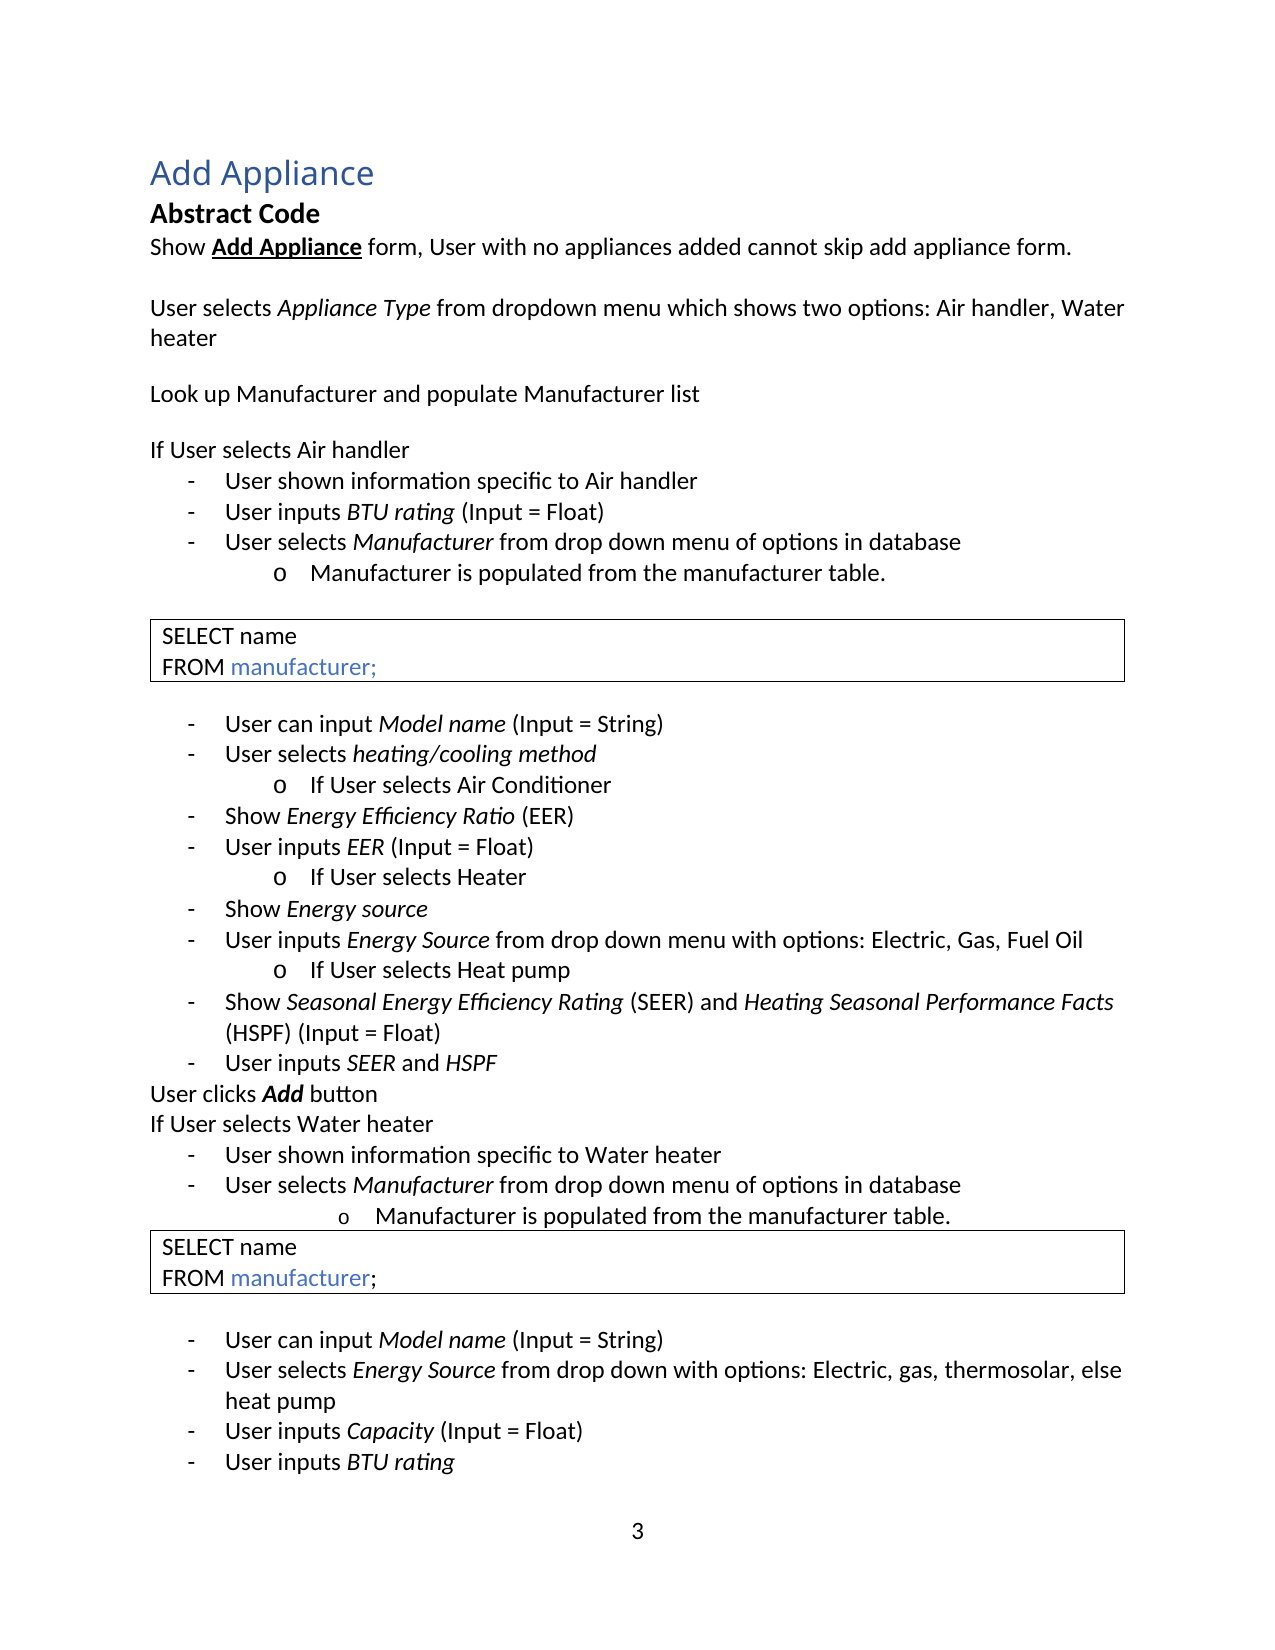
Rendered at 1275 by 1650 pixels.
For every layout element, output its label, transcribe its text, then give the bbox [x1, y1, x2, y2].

list User inputs BTU rating (Input = Float) [187, 496, 1125, 526]
subtitle Add Appliance [150, 150, 1125, 195]
text User selects Appliance Type from dropdown menu which shows two options: Air handler, Water heater [150, 292, 1125, 353]
list User selects Manufacturer from drop down menu of options in database [187, 526, 1125, 557]
list Show Seasonal Energy Efficiency Rating (SEER) and Heating Seasonal Performance Facts (HSPF) (Input = Float) [187, 986, 1125, 1047]
list Manufacturer is populated from the manufacturer table. [272, 557, 1125, 588]
list User shown information specific to Air handler [187, 465, 1125, 496]
list If User selects Heat pump [272, 954, 1125, 986]
text If User selects Water heater [150, 1108, 1125, 1139]
list User inputs BTU rating [187, 1446, 1125, 1477]
text User clicks Add button [150, 1078, 1125, 1108]
list If User selects Heater [272, 862, 1125, 893]
list User inputs Capacity (Input = Float) [187, 1416, 1125, 1446]
list User can input Model name (Input = String) [187, 1324, 1125, 1354]
list User shown information specific to Water heater [187, 1139, 1125, 1169]
list User selects Manufacturer from drop down menu of options in database [187, 1169, 1125, 1200]
text Show Add Appliance form, User with no appliances added cannot skip add appliance form. [150, 231, 1125, 262]
list User can input Model name (Input = String) [187, 708, 1125, 738]
text Abstract Code [150, 195, 1125, 231]
list Show Energy source [187, 893, 1125, 924]
table_header SELECT name FROM manufacturer; [151, 1231, 1124, 1292]
list Manufacturer is populated from the manufacturer table. [337, 1200, 1125, 1230]
list User selects Energy Source from drop down with options: Electric, gas, thermosolar, else heat pump [187, 1354, 1125, 1416]
text If User selects Air handler [150, 435, 1125, 465]
list User inputs EER (Input = Float) [187, 831, 1125, 862]
list If User selects Air Conditioner [272, 769, 1125, 801]
table_header SELECT name FROM manufacturer; [151, 620, 1124, 681]
list User inputs SEER and HSPF [187, 1047, 1125, 1078]
list Show Energy Efficiency Ratio (EER) [187, 801, 1125, 831]
list User selects heating/cooling method [187, 738, 1125, 769]
text Look up Manufacturer and populate Manufacturer list [150, 379, 1125, 409]
list User inputs Energy Source from drop down menu with options: Electric, Gas, Fuel Oil [187, 924, 1125, 954]
